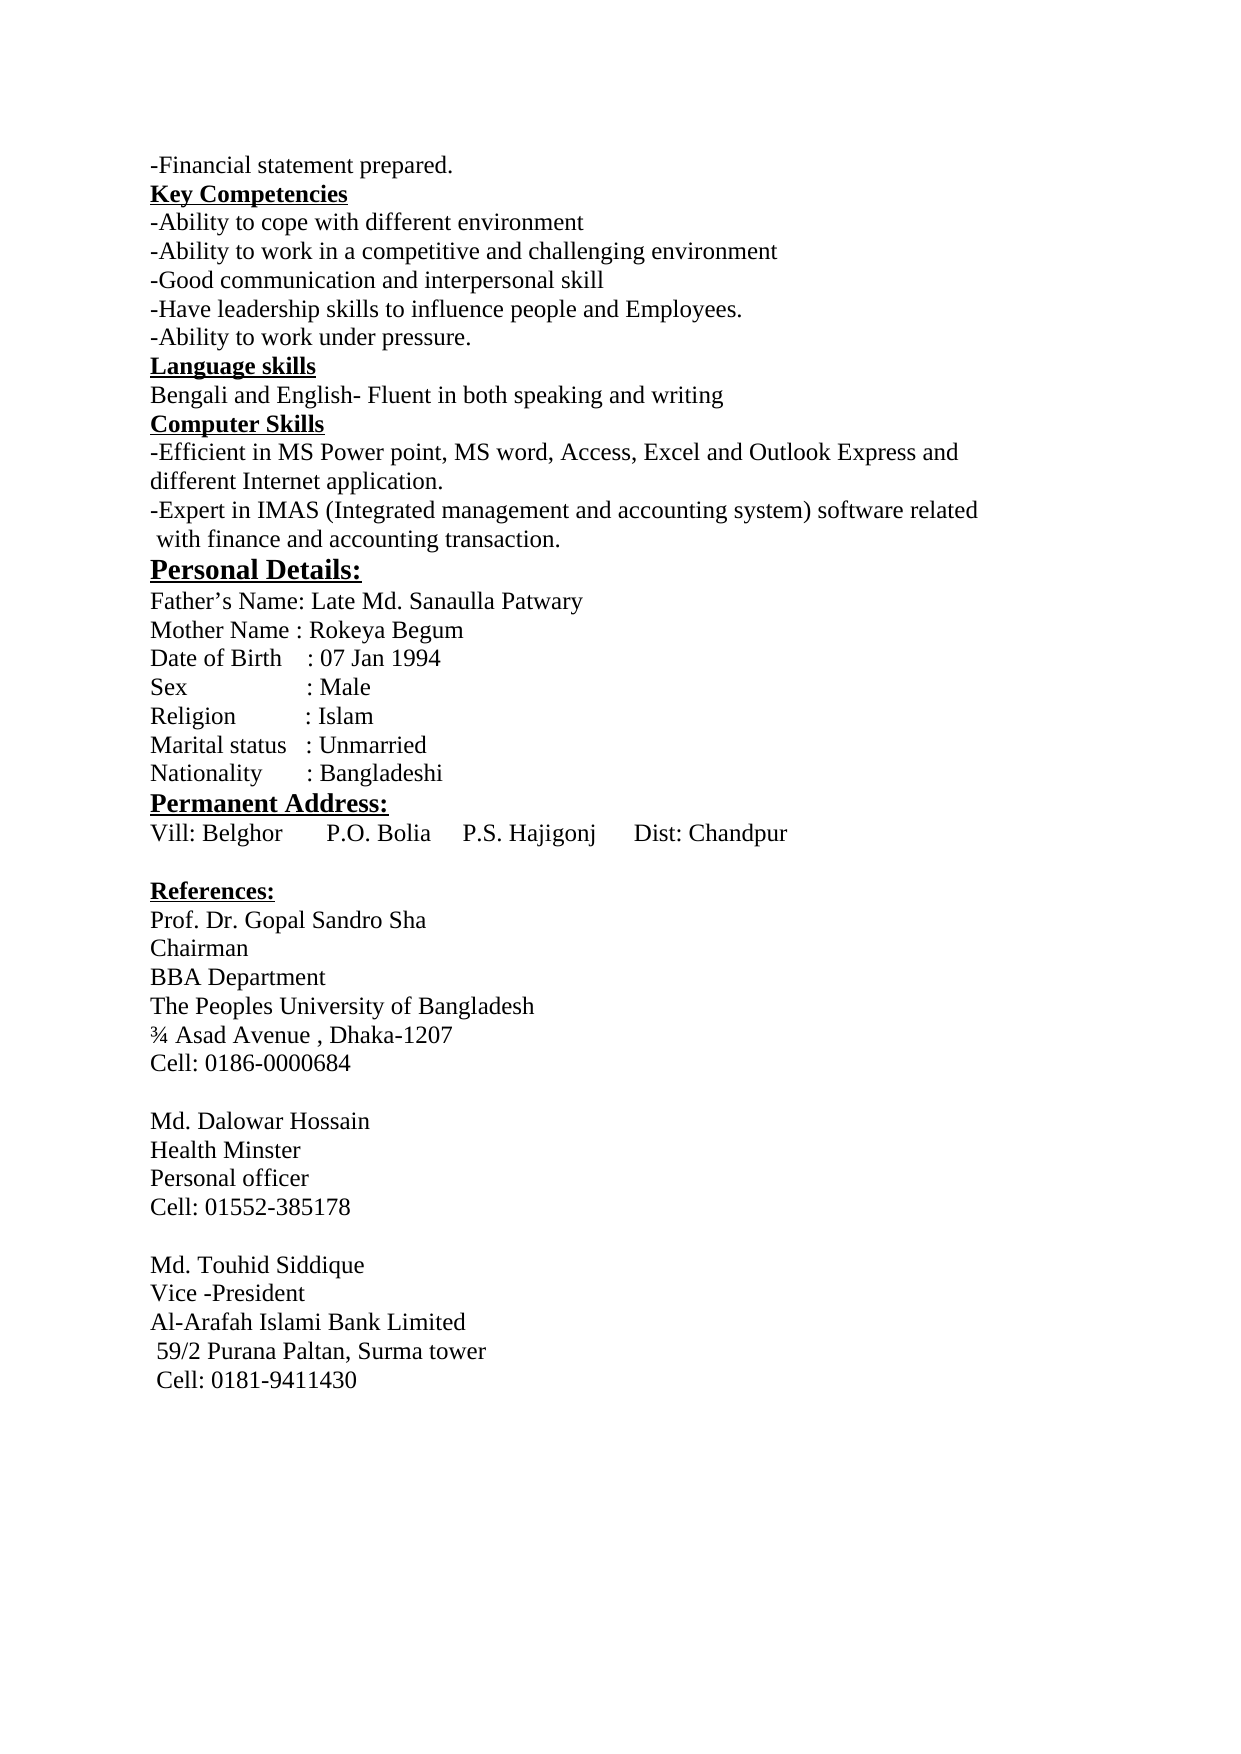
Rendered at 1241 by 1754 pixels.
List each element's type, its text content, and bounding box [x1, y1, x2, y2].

text different Internet application. [150, 466, 1090, 495]
text Vill: Belghor P.O. Bolia P.S. Hajigonj Dist: Chandpur [150, 818, 1090, 847]
text Permanent Address: [150, 787, 1090, 818]
text Marital status : Unmarried [150, 730, 1090, 758]
text -Ability to work under pressure. [150, 322, 1090, 351]
text Cell: 01552-385178 [150, 1192, 1090, 1221]
text -Financial statement prepared. [150, 150, 1090, 179]
text Vice -President [150, 1278, 1090, 1307]
text Al-Arafah Islami Bank Limited [150, 1307, 1090, 1336]
text Md. Touhid Siddique [150, 1250, 1090, 1278]
text Cell: 0186-0000684 [150, 1048, 1090, 1077]
text References: [150, 876, 1090, 905]
text Cell: 0181-9411430 [75, 1365, 1090, 1393]
text Md. Dalowar Hossain [150, 1106, 1090, 1135]
text -Ability to work in a competitive and challenging environment [150, 236, 1090, 265]
text Nationality : Bangladeshi [150, 758, 1090, 787]
text -Expert in IMAS (Integrated management and accounting system) software related [150, 495, 1090, 524]
text 59/2 Purana Paltan, Surma tower [75, 1336, 1090, 1365]
text Bengali and English- Fluent in both speaking and writing [150, 380, 1090, 409]
text Date of Birth : 07 Jan 1994 [150, 643, 1090, 672]
text Chairman [150, 933, 1090, 962]
text Personal officer [150, 1163, 1090, 1192]
text Personal Details: [150, 552, 1090, 586]
text -Efficient in MS Power point, MS word, Access, Excel and Outlook Express and [150, 437, 1090, 466]
text Computer Skills [150, 409, 1090, 437]
text -Ability to cope with different environment [150, 207, 1090, 236]
text Health Minster [150, 1135, 1090, 1163]
text Mother Name : Rokeya Begum [150, 615, 1090, 643]
text Prof. Dr. Gopal Sandro Sha [150, 905, 1090, 933]
text -Have leadership skills to influence people and Employees. [150, 294, 1090, 322]
text with finance and accounting transaction. [150, 524, 1090, 552]
text Father’s Name: Late Md. Sanaulla Patwary [150, 586, 1090, 615]
text Language skills [150, 351, 1090, 380]
text Religion : Islam [150, 701, 1090, 730]
text The Peoples University of Bangladesh [150, 991, 1090, 1020]
text Sex : Male [150, 672, 1090, 701]
text BBA Department [150, 962, 1090, 991]
text Key Competencies [150, 179, 1090, 207]
text ¾ Asad Avenue , Dhaka-1207 [150, 1020, 1090, 1048]
text -Good communication and interpersonal skill [150, 265, 1090, 294]
